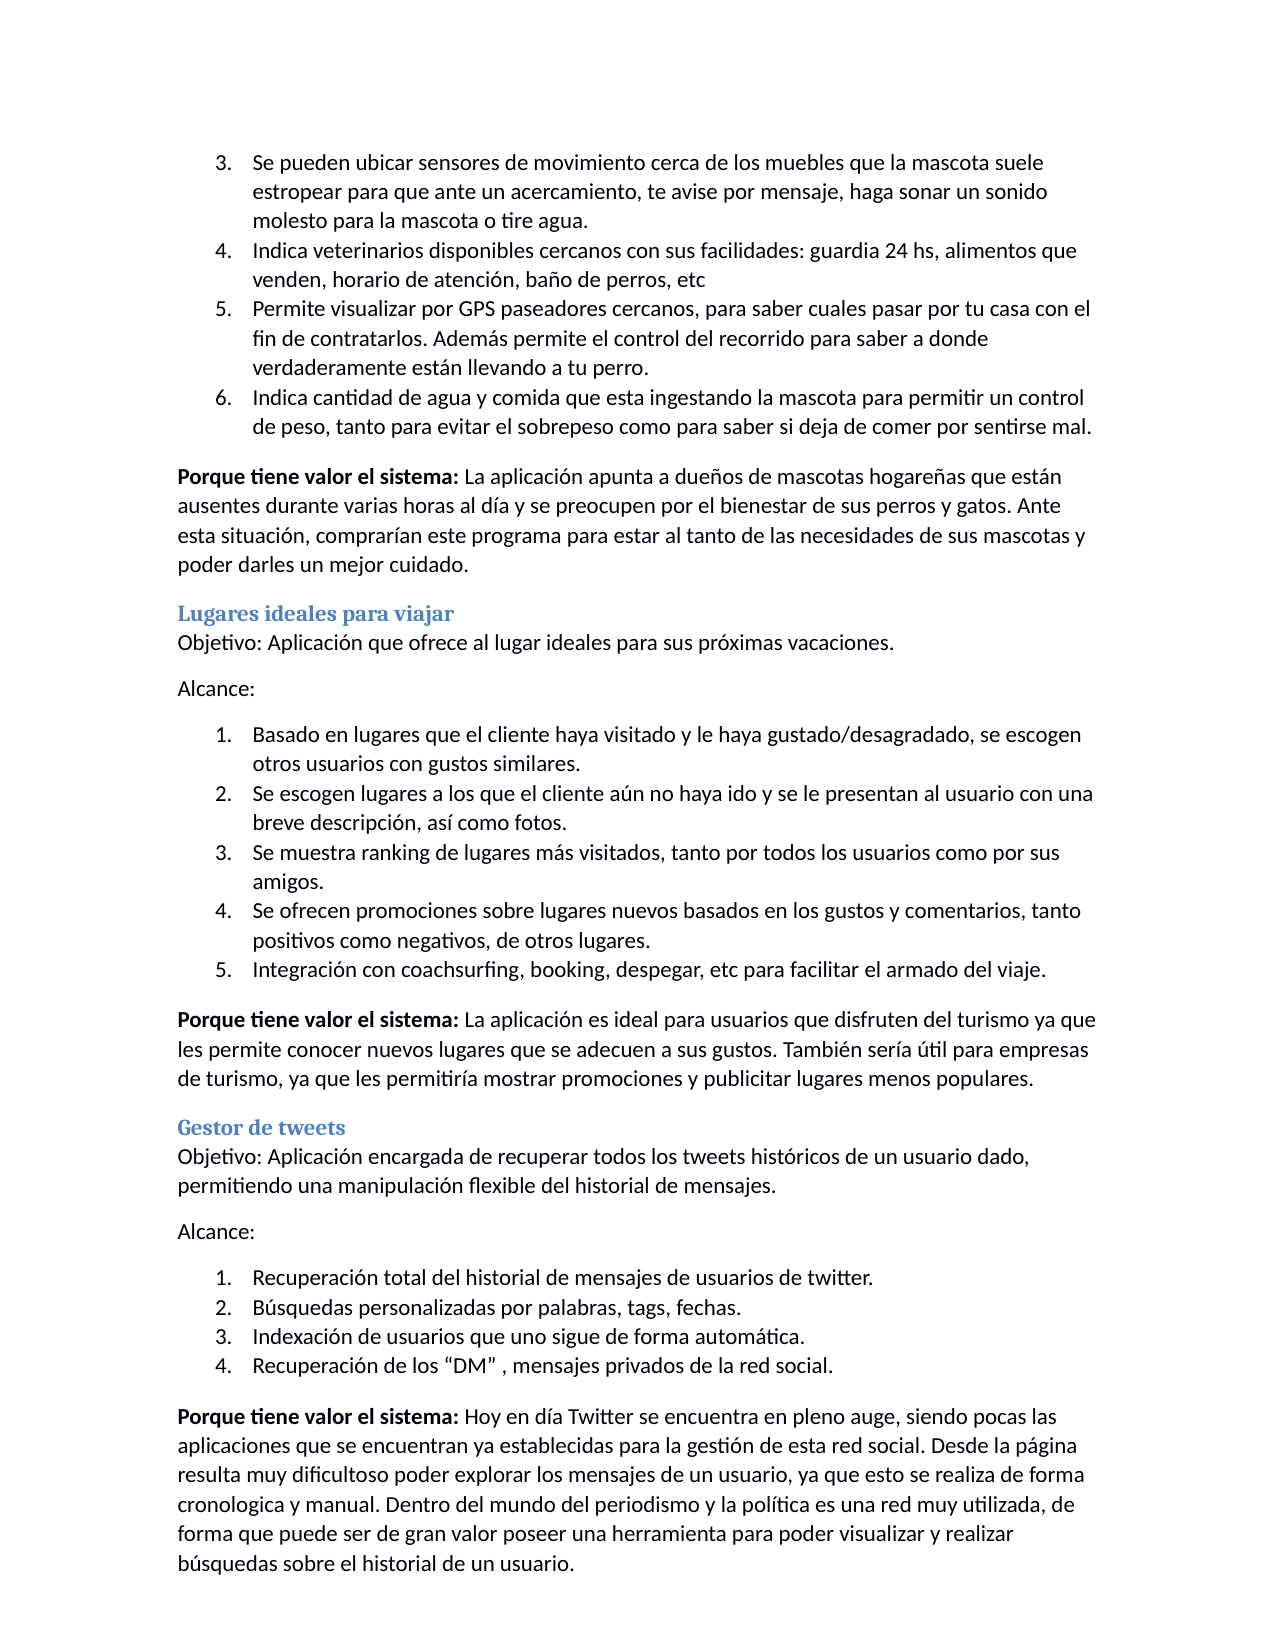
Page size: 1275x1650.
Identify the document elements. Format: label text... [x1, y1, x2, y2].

subtitle Lugares ideales para viajar [177, 601, 1098, 627]
list Búsquedas personalizadas por palabras, tags, fechas. [215, 1293, 1098, 1321]
list Recuperación total del historial de mensajes de usuarios de twitter. [215, 1263, 1098, 1291]
subtitle Gestor de tweets [177, 1114, 1098, 1141]
text Objetivo: Aplicación encargada de recuperar todos los tweets históricos de un usuario dado, permitiendo una manipulación flexible del historial de mensajes. [177, 1142, 1098, 1199]
list Indica veterinarios disponibles cercanos con sus facilidades: guardia 24 hs, alimentos que venden, horario de atención, baño de perros, etc [215, 236, 1098, 293]
list Indica cantidad de agua y comida que esta ingestando la mascota para permitir un control de peso, tanto para evitar el sobrepeso como para saber si deja de comer por sentirse mal. [215, 383, 1098, 440]
list Basado en lugares que el cliente haya visitado y le haya gustado/desagradado, se escogen otros usuarios con gustos similares. [215, 720, 1098, 778]
list Recuperación de los “DM” , mensajes privados de la red social. [215, 1352, 1098, 1379]
list Se escogen lugares a los que el cliente aún no haya ido y se le presentan al usuario con una breve descripción, así como fotos. [215, 779, 1098, 836]
text Objetivo: Aplicación que ofrece al lugar ideales para sus próximas vacaciones. [177, 628, 1098, 656]
text Porque tiene valor el sistema: Hoy en día Twitter se encuentra en pleno auge, siendo pocas las aplicaciones que se encuentran ya establecidas para la gestión de esta red social. Desde la página resulta muy dificultoso poder explorar los mensajes de un usuario, ya que esto se realiza de forma cronologica y manual. Dentro del mundo del periodismo y la política es una red muy utilizada, de forma que puede ser de gran valor poseer una herramienta para poder visualizar y realizar búsquedas sobre el historial de un usuario. [177, 1402, 1098, 1577]
text Porque tiene valor el sistema: La aplicación es ideal para usuarios que disfruten del turismo ya que les permite conocer nuevos lugares que se adecuen a sus gustos. También sería útil para empresas de turismo, ya que les permitiría mostrar promociones y publicitar lugares menos populares. [177, 1005, 1098, 1092]
list Se ofrecen promociones sobre lugares nuevos basados en los gustos y comentarios, tanto positivos como negativos, de otros lugares. [215, 896, 1098, 954]
list Se pueden ubicar sensores de movimiento cerca de los muebles que la mascota suele estropear para que ante un acercamiento, te avise por mensaje, haga sonar un sonido molesto para la mascota o tire agua. [215, 148, 1098, 234]
text Porque tiene valor el sistema: La aplicación apunta a dueños de mascotas hogareñas que están ausentes durante varias horas al día y se preocupen por el bienestar de sus perros y gatos. Ante esta situación, comprarían este programa para estar al tanto de las necesidades de sus mascotas y poder darles un mejor cuidado. [177, 462, 1098, 578]
text Alcance: [177, 1217, 1098, 1245]
list Se muestra ranking de lugares más visitados, tanto por todos los usuarios como por sus amigos. [215, 838, 1098, 895]
list Integración con coachsurfing, booking, despegar, etc para facilitar el armado del viaje. [215, 955, 1098, 983]
list Indexación de usuarios que uno sigue de forma automática. [215, 1322, 1098, 1350]
text Alcance: [177, 674, 1098, 702]
list Permite visualizar por GPS paseadores cercanos, para saber cuales pasar por tu casa con el fin de contratarlos. Además permite el control del recorrido para saber a donde verdaderamente están llevando a tu perro. [215, 294, 1098, 381]
